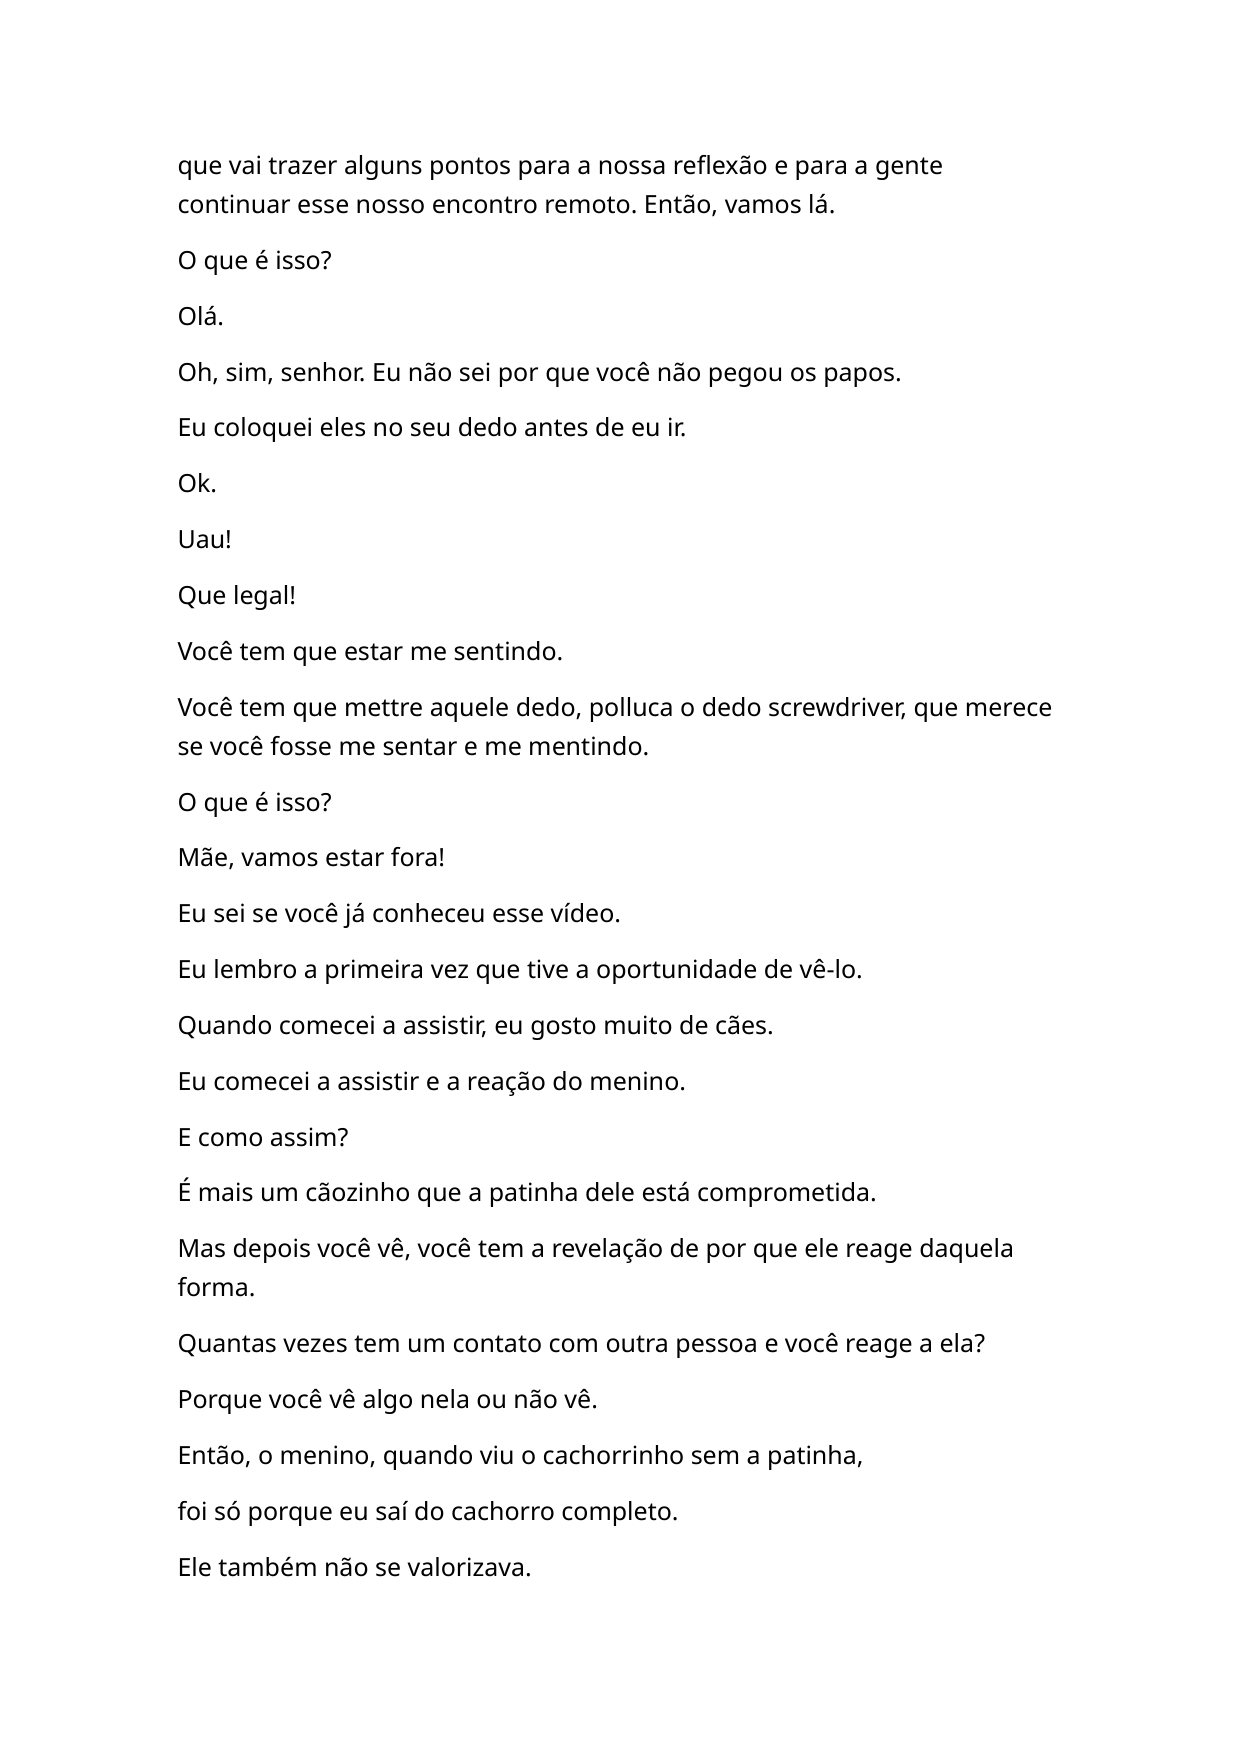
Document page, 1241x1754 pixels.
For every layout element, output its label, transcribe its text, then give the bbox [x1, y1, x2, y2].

text Oh, sim, senhor. Eu não sei por que você não pegou os papos. [177, 354, 1063, 388]
text Mãe, vamos estar fora! [177, 840, 1063, 874]
text Ele também não se valorizava. [177, 1549, 1063, 1583]
text Olá. [177, 298, 1063, 332]
text Porque você vê algo nela ou não vê. [177, 1382, 1063, 1416]
text Eu comecei a assistir e a reação do menino. [177, 1063, 1063, 1097]
text foi só porque eu saí do cachorro completo. [177, 1493, 1063, 1527]
text Que legal! [177, 578, 1063, 612]
text Você tem que estar me sentindo. [177, 633, 1063, 667]
text Quantas vezes tem um contato com outra pessoa e você reage a ela? [177, 1326, 1063, 1360]
text Quando comecei a assistir, eu gosto muito de cães. [177, 1008, 1063, 1042]
text E como assim? [177, 1119, 1063, 1153]
text O que é isso? [177, 243, 1063, 277]
text Ok. [177, 466, 1063, 500]
text O que é isso? [177, 784, 1063, 818]
text Eu lembro a primeira vez que tive a oportunidade de vê-lo. [177, 952, 1063, 986]
text Uau! [177, 522, 1063, 556]
text Eu coloquei eles no seu dedo antes de eu ir. [177, 410, 1063, 444]
text Você tem que mettre aquele dedo, polluca o dedo screwdriver, que merece se você fosse me sentar e me mentindo. [177, 689, 1063, 762]
text É mais um cãozinho que a patinha dele está comprometida. [177, 1175, 1063, 1209]
text Eu sei se você já conheceu esse vídeo. [177, 896, 1063, 930]
text Então, o menino, quando viu o cachorrinho sem a patinha, [177, 1438, 1063, 1472]
text que vai trazer alguns pontos para a nossa reflexão e para a gente continuar esse nosso encontro remoto. Então, vamos lá. [177, 148, 1063, 221]
text Mas depois você vê, você tem a revelação de por que ele reage daquela forma. [177, 1231, 1063, 1304]
